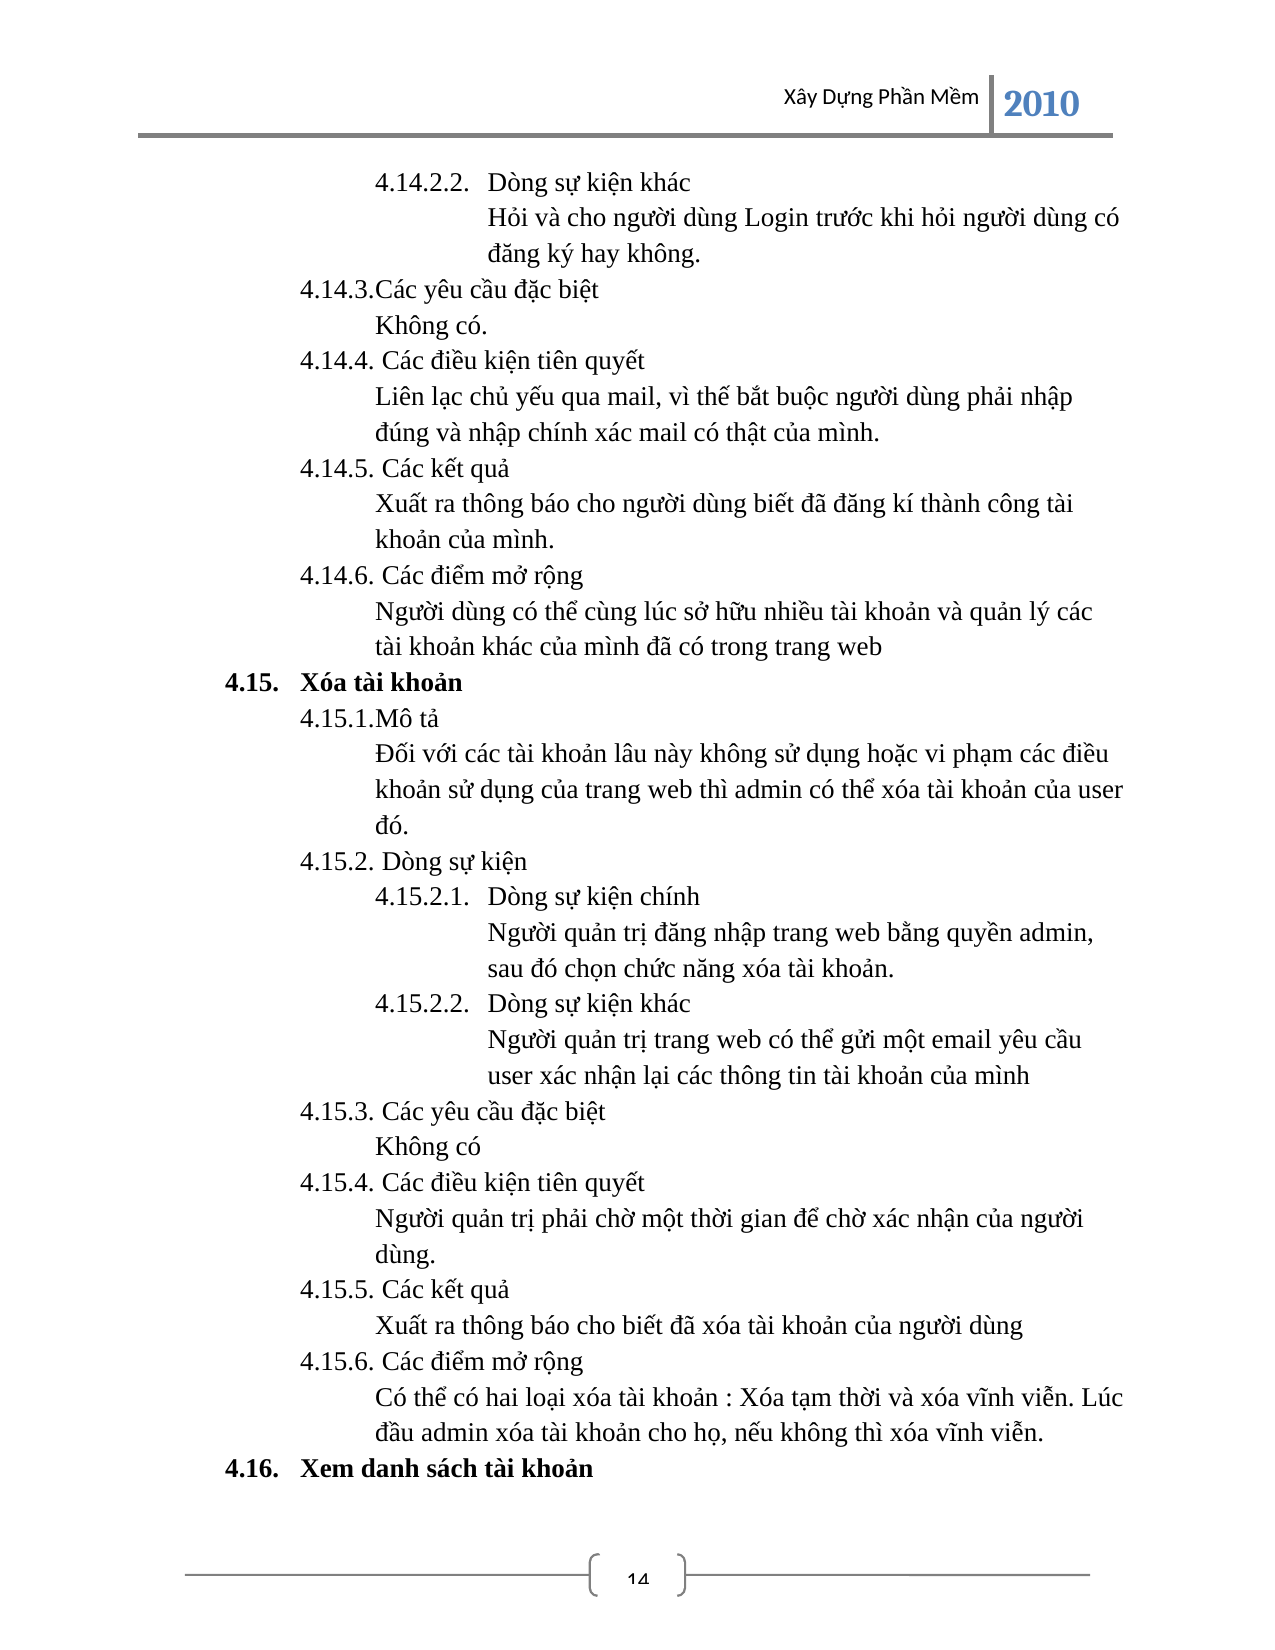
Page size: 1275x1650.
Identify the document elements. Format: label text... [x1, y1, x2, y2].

list Dòng sự kiện khác Hỏi và cho người dùng Login trước khi hỏi người dùng có đăng ký hay không. [375, 166, 1125, 268]
list Có thể có hai loại xóa tài khoản : Xóa tạm thời và xóa vĩnh viễn. Lúc đầu admin xóa tài khoản cho họ, nếu không thì xóa vĩnh viễn. [375, 1381, 1125, 1447]
list Dòng sự kiện [300, 845, 1125, 876]
list Xem danh sách tài khoản [225, 1452, 1125, 1483]
list Các điểm mở rộng Người dùng có thể cùng lúc sở hữu nhiều tài khoản và quản lý các tài khoản khác của mình đã có trong trang web [300, 559, 1125, 661]
list Xuất ra thông báo cho biết đã xóa tài khoản của người dùng [375, 1309, 1125, 1340]
list Người quản trị đăng nhập trang web bằng quyền admin, sau đó chọn chức năng xóa tài khoản. [487, 916, 1125, 983]
list Các yêu cầu đặc biệt [300, 1095, 1125, 1126]
list Các điểm mở rộng [300, 1345, 1125, 1376]
list Mô tả Đối với các tài khoản lâu này không sử dụng hoặc vi phạm các điều khoản sử dụng của trang web thì admin có thể xóa tài khoản của user đó. [300, 702, 1125, 840]
list Các điều kiện tiên quyết [300, 1166, 1125, 1197]
list Dòng sự kiện khác [375, 988, 1125, 1019]
list Không có [375, 1131, 1125, 1162]
list Dòng sự kiện chính [375, 880, 1125, 912]
list Các yêu cầu đặc biệt Không có. [300, 273, 1125, 340]
list Các điều kiện tiên quyết Liên lạc chủ yếu qua mail, vì thế bắt buộc người dùng phải nhập đúng và nhập chính xác mail có thật của mình. [300, 344, 1125, 447]
list Các kết quả [300, 1273, 1125, 1304]
list Người quản trị trang web có thể gửi một email yêu cầu user xác nhận lại các thông tin tài khoản của mình [487, 1023, 1125, 1090]
list Người quản trị phải chờ một thời gian để chờ xác nhận của người dùng. [375, 1202, 1125, 1269]
list Các kết quả Xuất ra thông báo cho người dùng biết đã đăng kí thành công tài khoản của mình. [300, 452, 1125, 554]
list Xóa tài khoản [225, 666, 1125, 697]
